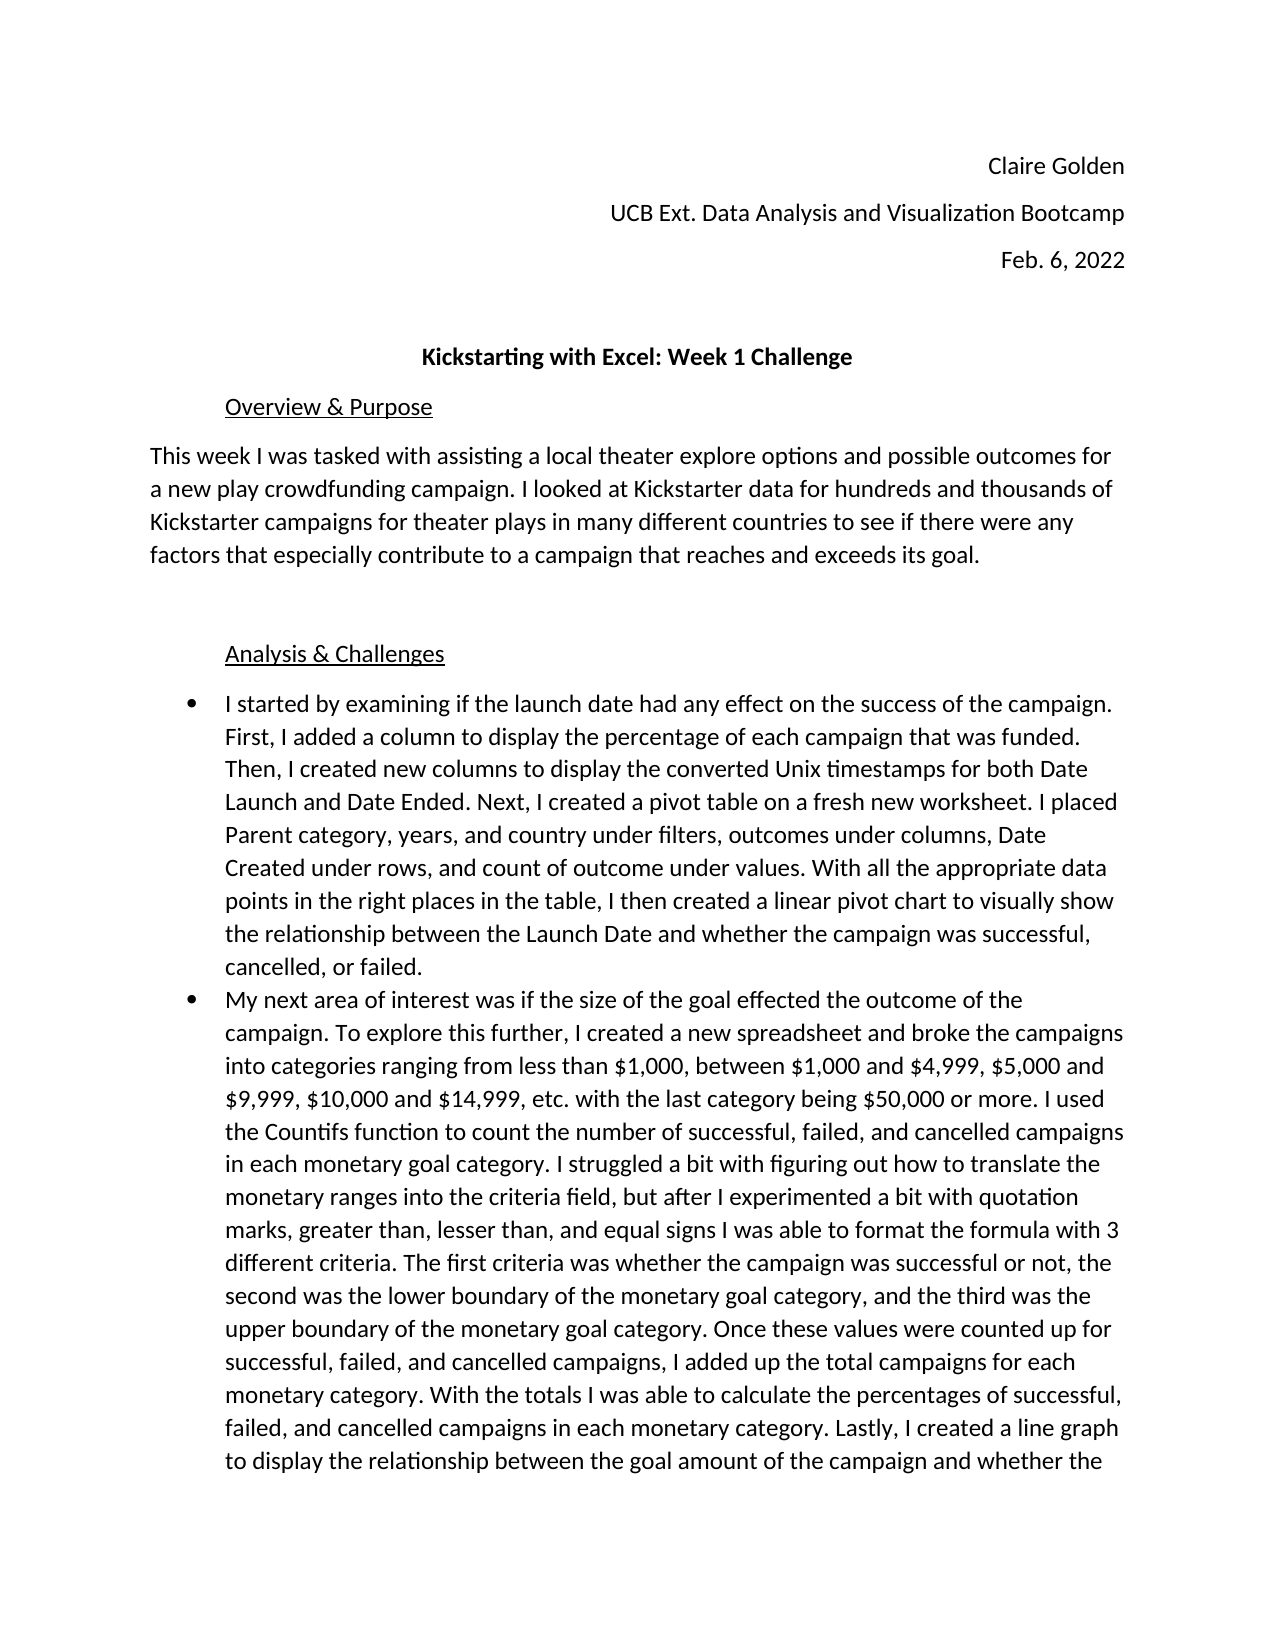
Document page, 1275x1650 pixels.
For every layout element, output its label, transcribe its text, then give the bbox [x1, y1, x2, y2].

text Feb. 6, 2022 [150, 244, 1125, 275]
text Kickstarting with Excel: Week 1 Challenge [150, 341, 1125, 372]
list I started by examining if the launch date had any effect on the success of the campaign. First, I added a column to display the percentage of each campaign that was funded. Then, I created new columns to display the converted Unix timestamps for both Date Launch and Date Ended. Next, I created a pivot table on a fresh new worksheet. I placed Parent category, years, and country under filters, outcomes under columns, Date Created under rows, and count of outcome under values. With all the appropriate data points in the right places in the table, I then created a linear pivot chart to visually show the relationship between the Launch Date and whether the campaign was successful, cancelled, or failed. [187, 688, 1125, 982]
text UCB Ext. Data Analysis and Visualization Bootcamp [150, 197, 1125, 228]
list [187, 984, 1125, 1475]
text Claire Golden [150, 150, 1125, 181]
text Overview & Purpose [150, 391, 1125, 421]
text This week I was tasked with assisting a local theater explore options and possible outcomes for a new play crowdfunding campaign. I looked at Kickstarter data for hundreds and thousands of Kickstarter campaigns for theater plays in many different countries to see if there were any factors that especially contribute to a campaign that reaches and exceeds its goal. [150, 440, 1125, 569]
text Analysis & Challenges [150, 638, 1125, 669]
